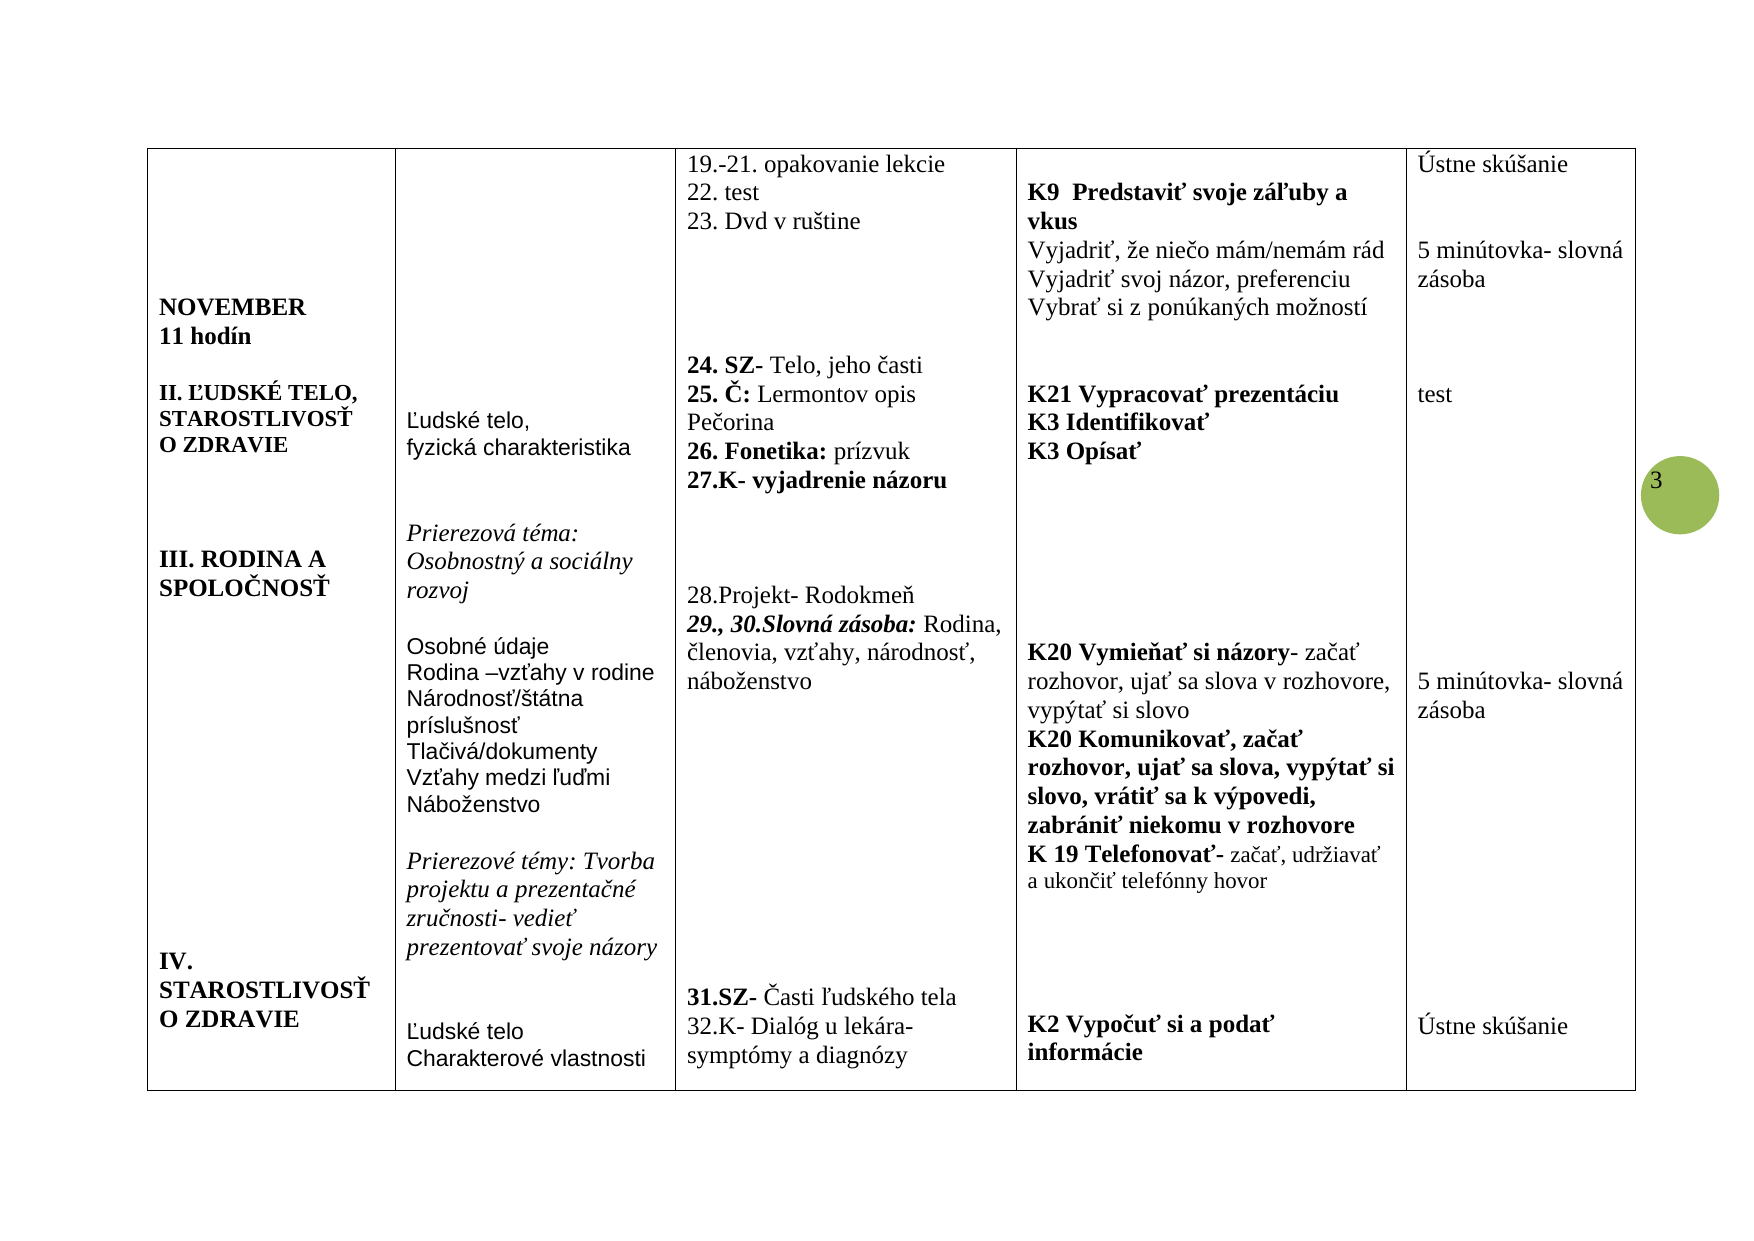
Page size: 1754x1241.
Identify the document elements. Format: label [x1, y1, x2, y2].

table_cell [148, 149, 395, 1090]
table_cell [676, 149, 1016, 1090]
table_cell [1017, 149, 1406, 1090]
table_cell [1407, 149, 1635, 1090]
table_cell [396, 149, 675, 1090]
